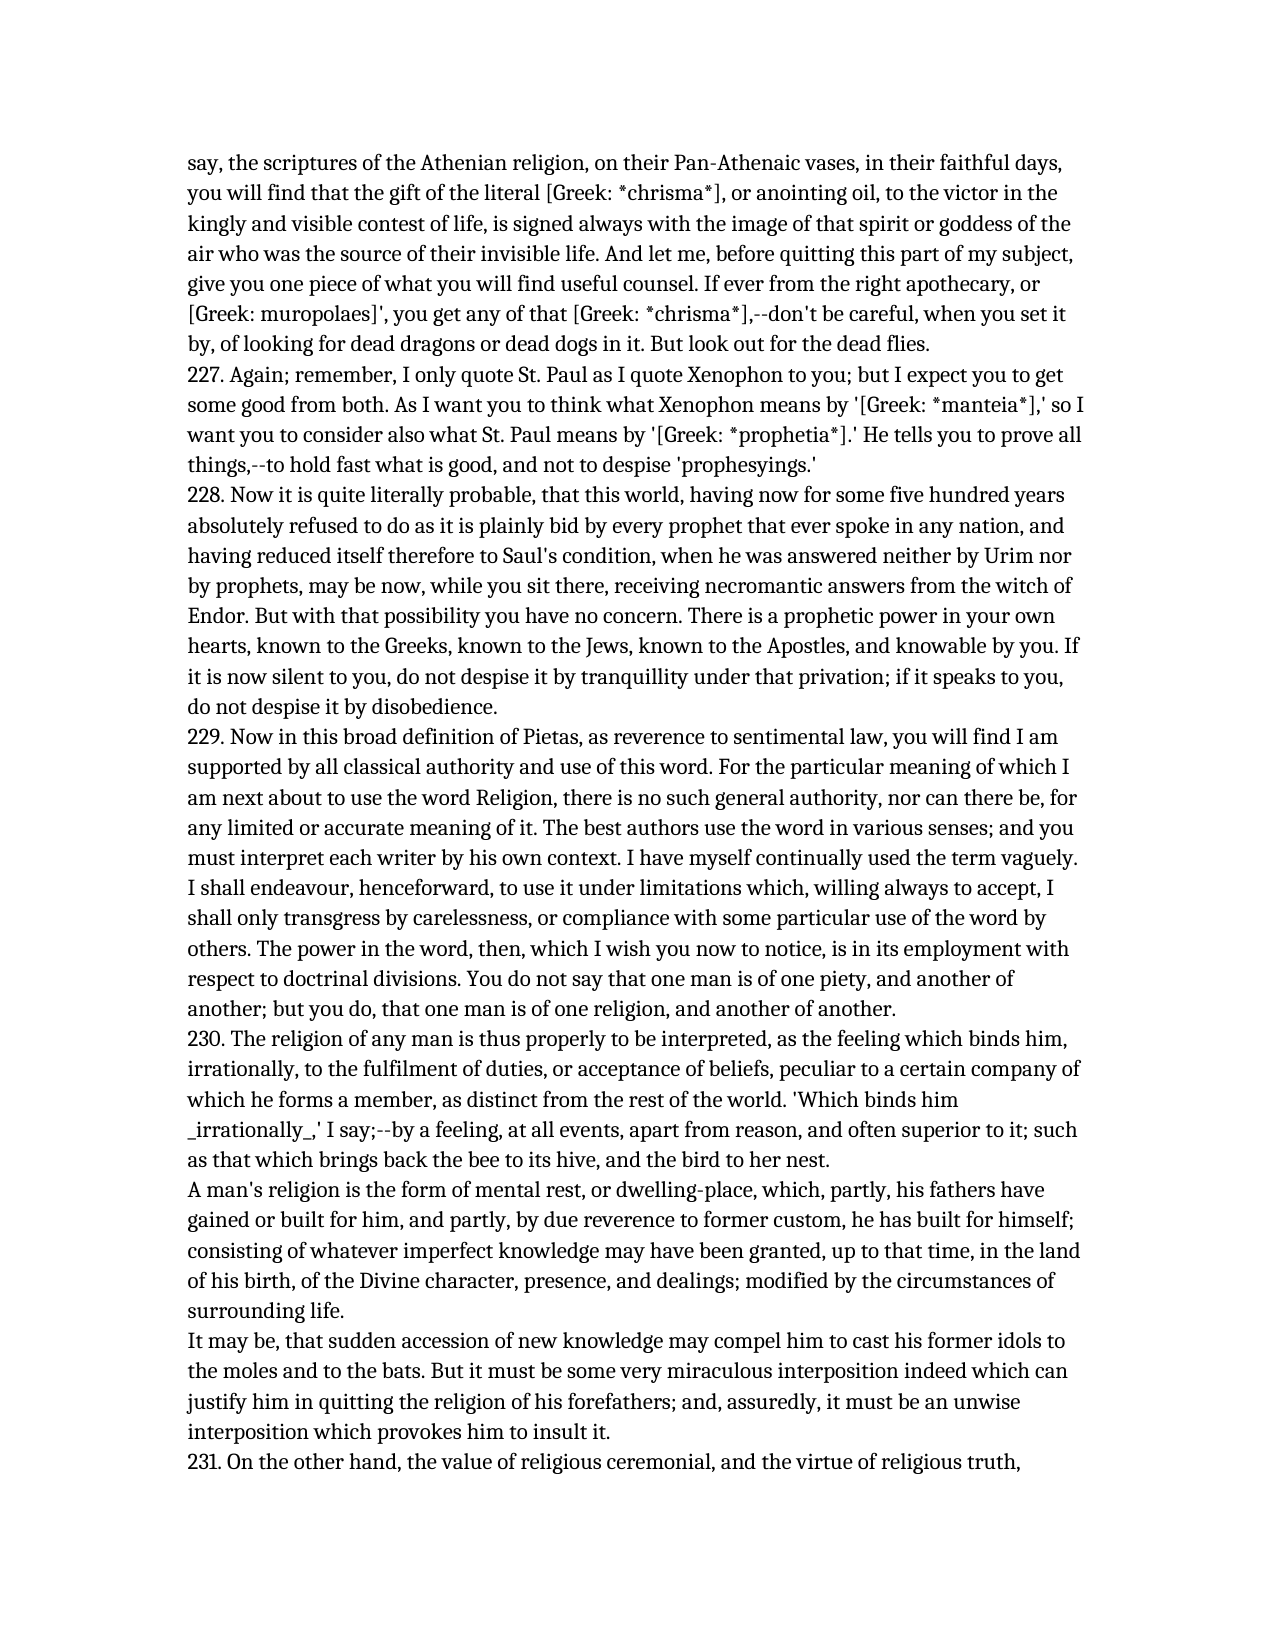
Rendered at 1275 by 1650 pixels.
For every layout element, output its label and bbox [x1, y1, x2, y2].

text [187, 150, 1087, 1475]
